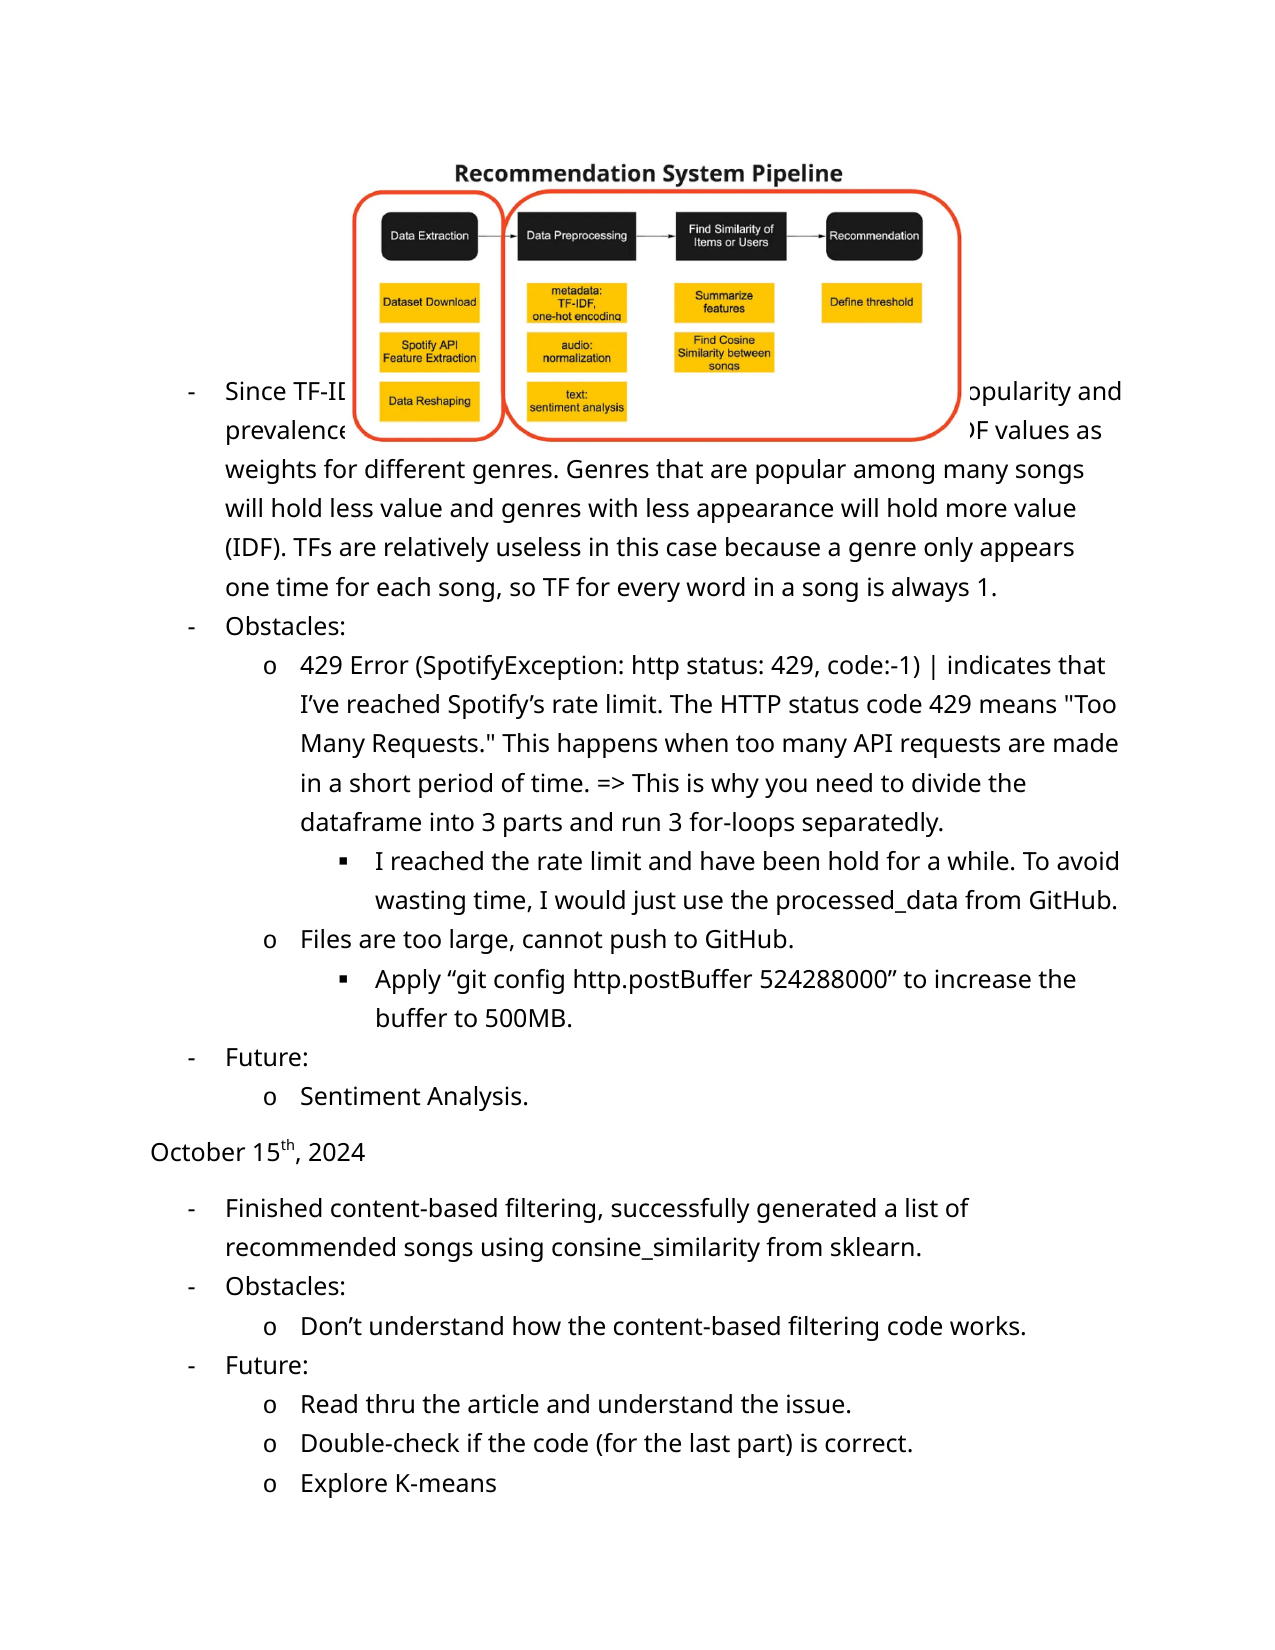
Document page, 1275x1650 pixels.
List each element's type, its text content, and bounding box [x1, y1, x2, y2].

list Future: [187, 1039, 1125, 1074]
list Obstacles: [187, 608, 1125, 642]
list Finished content-based filtering, successfully generated a list of recommended songs using consine_similarity from sklearn. [187, 1191, 1125, 1264]
list I reached the rate limit and have been hold for a while. To avoid wasting time, I would just use the processed_data from GitHub. [337, 843, 1125, 917]
list Don’t understand how the content-based filtering code works. [262, 1308, 1125, 1342]
list Explore K-means [262, 1465, 1125, 1500]
list Obstacles: [187, 1269, 1125, 1303]
list Since TF-IDF calculates the importance of words based on the popularity and prevalence of words among a corpus of songs, we can use TF-IDF values as weights for different genres. Genres that are popular among many songs will hold less value and genres with less appearance will hold more value (IDF). TFs are relatively useless in this case because a genre only appears one time for each song, so TF for every word in a song is always 1. [187, 373, 1125, 603]
picture [344, 155, 970, 447]
list Read thru the article and understand the issue. [262, 1387, 1125, 1421]
list Future: [187, 1347, 1125, 1382]
list Double-check if the code (for the last part) is correct. [262, 1426, 1125, 1460]
list Sentiment Analysis. [262, 1079, 1125, 1113]
list Apply “git config http.postBuffer 524288000” to increase the buffer to 500MB. [337, 961, 1125, 1034]
text October 15th, 2024 [150, 1135, 1125, 1169]
list 429 Error (SpotifyException: http status: 429, code:-1) | indicates that I’ve reached Spotify’s rate limit. The HTTP status code 429 means "Too Many Requests." This happens when too many API requests are made in a short period of time. => This is why you need to divide the dataframe into 3 parts and run 3 for-loops separatedly. [262, 647, 1125, 838]
list Files are too large, cannot push to GitHub. [262, 922, 1125, 956]
